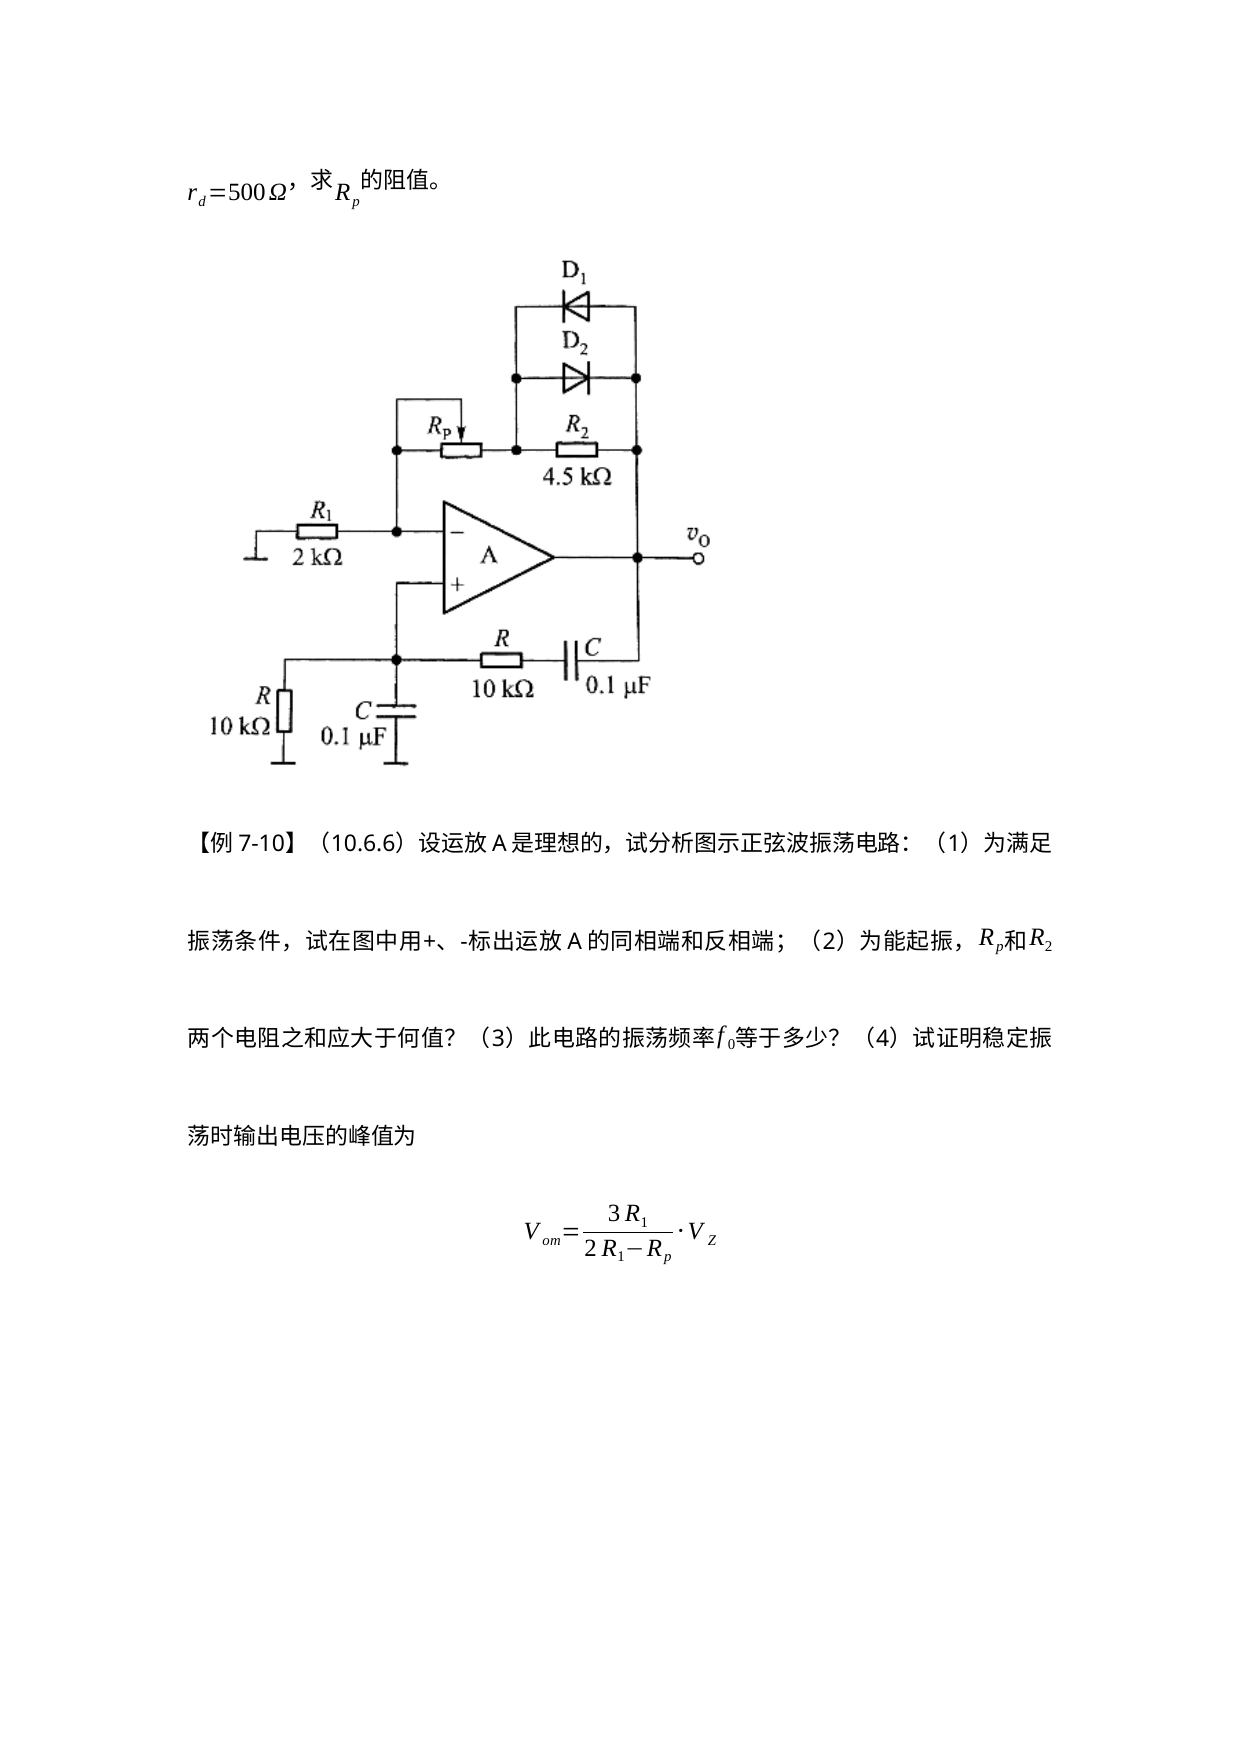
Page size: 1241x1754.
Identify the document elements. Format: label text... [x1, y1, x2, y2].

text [187, 162, 1053, 227]
text 【例7-10】（10.6.6）设运放A是理想的，试分析图示正弦波振荡电路：（1）为满足振荡条件，试在图中用+、-标出运放A的同相端和反相端；（2）为能起振，和两个电阻之和应大于何值？（3）此电路的振荡频率等于多少？（4）试证明稳定振荡时输出电压的峰值为 [187, 809, 1053, 1167]
picture [187, 243, 725, 791]
